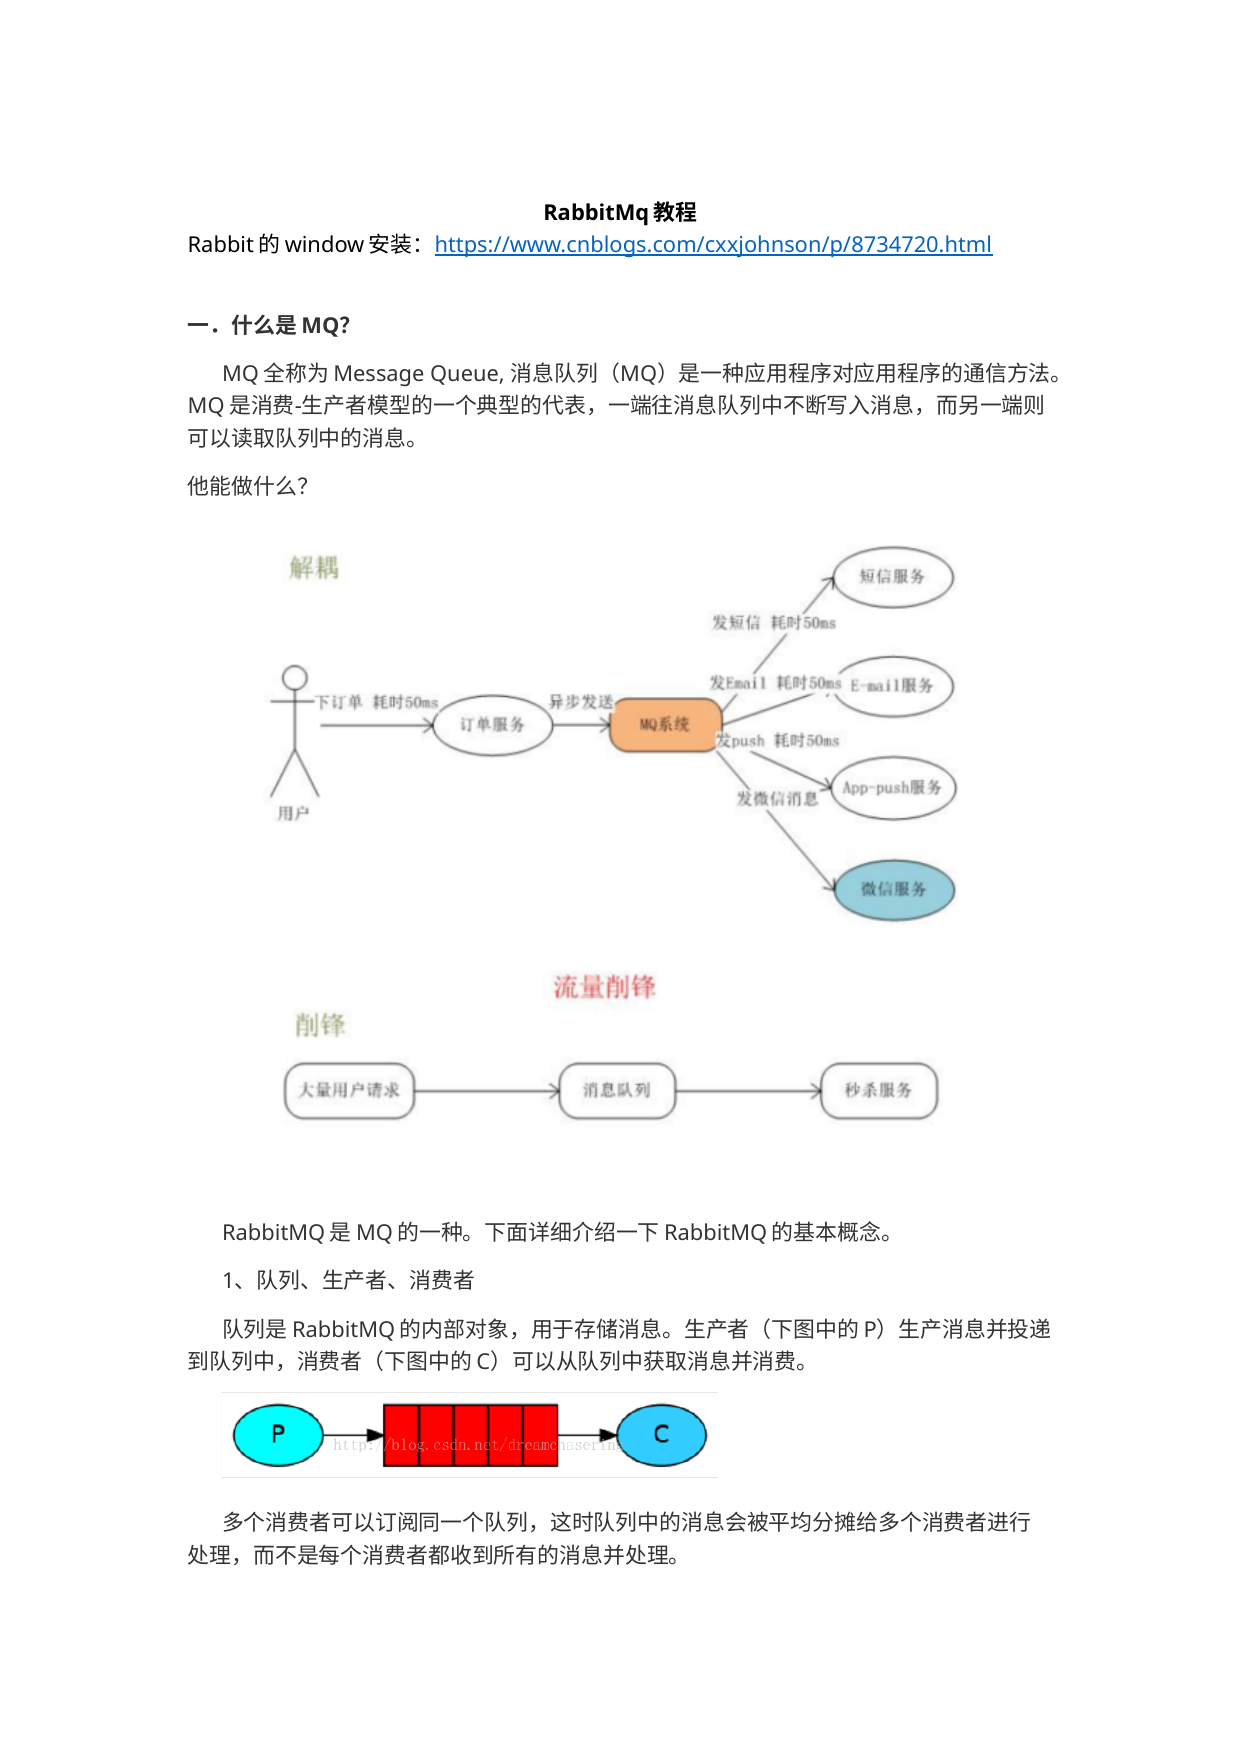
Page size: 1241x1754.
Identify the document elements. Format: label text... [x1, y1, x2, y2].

text RabbitMQ是MQ的一种。下面详细介绍一下RabbitMQ的基本概念。 [187, 1215, 1053, 1248]
text Rabbit的window安装：https://www.cnblogs.com/cxxjohnson/p/8734720.html [187, 227, 1053, 259]
text 队列是RabbitMQ的内部对象，用于存储消息。生产者（下图中的P）生产消息并投递到队列中，消费者（下图中的C）可以从队列中获取消息并消费。 [187, 1311, 1053, 1376]
text 1、队列、生产者、消费者 [187, 1263, 1053, 1296]
text RabbitMq教程 [187, 194, 1053, 227]
text 一．什么是MQ？ [187, 308, 1053, 340]
picture [187, 517, 1053, 1174]
text 他能做什么？ [187, 469, 1053, 501]
text MQ全称为Message Queue, 消息队列（MQ）是一种应用程序对应用程序的通信方法。MQ是消费-生产者模型的一个典型的代表，一端往消息队列中不断写入消息，而另一端则可以读取队列中的消息。 [187, 356, 1053, 453]
picture [221, 1392, 719, 1479]
text 多个消费者可以订阅同一个队列，这时队列中的消息会被平均分摊给多个消费者进行处理，而不是每个消费者都收到所有的消息并处理。 [187, 1505, 1053, 1570]
